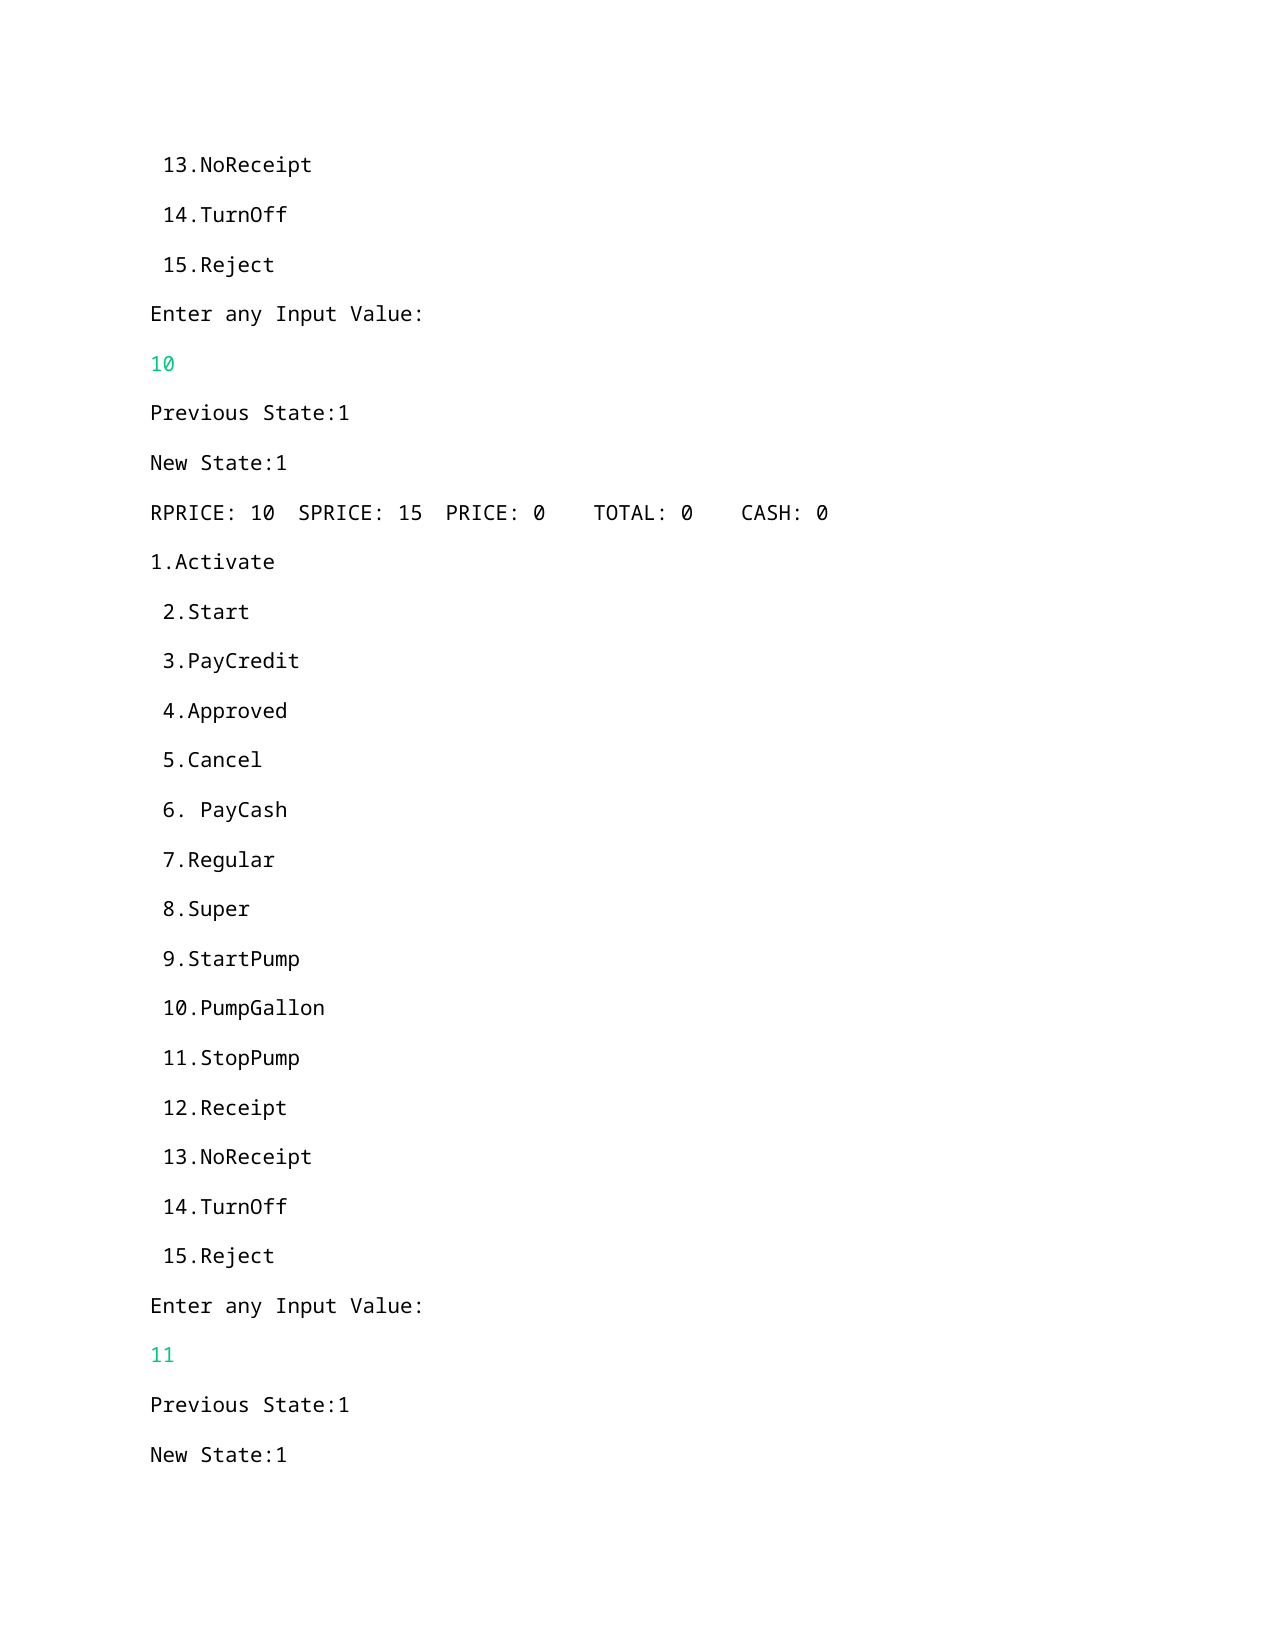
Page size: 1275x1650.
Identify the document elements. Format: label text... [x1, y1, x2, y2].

text 3.PayCredit [150, 646, 1125, 674]
text New State:1 [150, 1439, 1125, 1468]
text 13.NoReceipt [150, 1142, 1125, 1170]
text 2.Start [150, 596, 1125, 625]
text 15.Reject [150, 1241, 1125, 1269]
text 1.Activate [150, 547, 1125, 575]
text Enter any Input Value: [150, 1290, 1125, 1319]
text RPRICE: 10 SPRICE: 15 PRICE: 0 TOTAL: 0 CASH: 0 [150, 497, 1125, 526]
text 14.TurnOff [150, 199, 1125, 228]
text 13.NoReceipt [150, 150, 1125, 179]
text New State:1 [150, 447, 1125, 476]
text 4.Approved [150, 695, 1125, 724]
text Previous State:1 [150, 398, 1125, 427]
text Enter any Input Value: [150, 299, 1125, 327]
text 7.Regular [150, 844, 1125, 873]
text 10 [150, 348, 1125, 377]
text 12.Receipt [150, 1092, 1125, 1121]
text 14.TurnOff [150, 1191, 1125, 1220]
text 5.Cancel [150, 745, 1125, 774]
text 11.StopPump [150, 1042, 1125, 1071]
text 11 [150, 1340, 1125, 1369]
text 15.Reject [150, 249, 1125, 278]
text 8.Super [150, 894, 1125, 922]
text 9.StartPump [150, 943, 1125, 972]
text 6. PayCash [150, 794, 1125, 823]
text 10.PumpGallon [150, 993, 1125, 1022]
text Previous State:1 [150, 1389, 1125, 1418]
